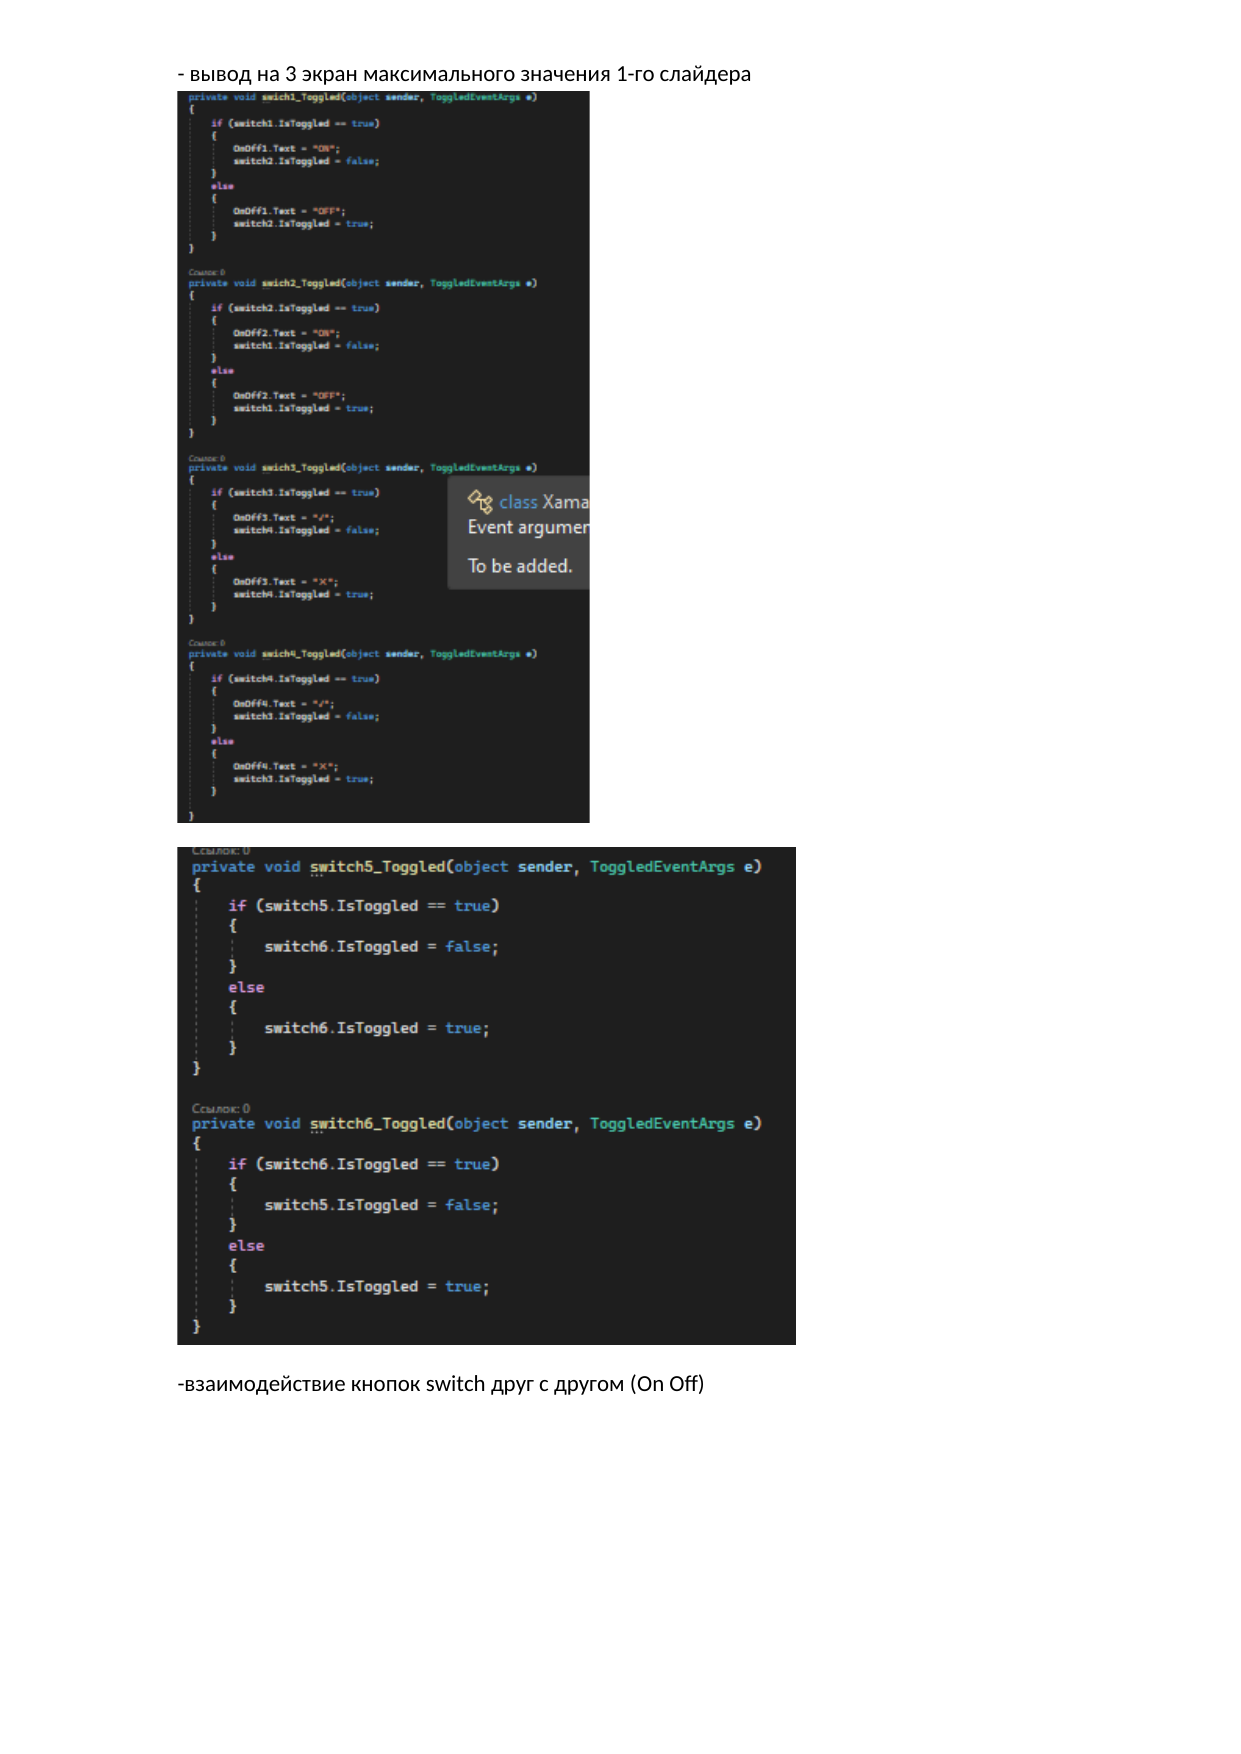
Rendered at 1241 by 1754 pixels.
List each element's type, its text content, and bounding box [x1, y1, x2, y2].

picture [177, 847, 796, 1345]
picture [177, 91, 590, 823]
text -взаимодействие кнопок switch друг с другом (On Off) [177, 1369, 1152, 1397]
